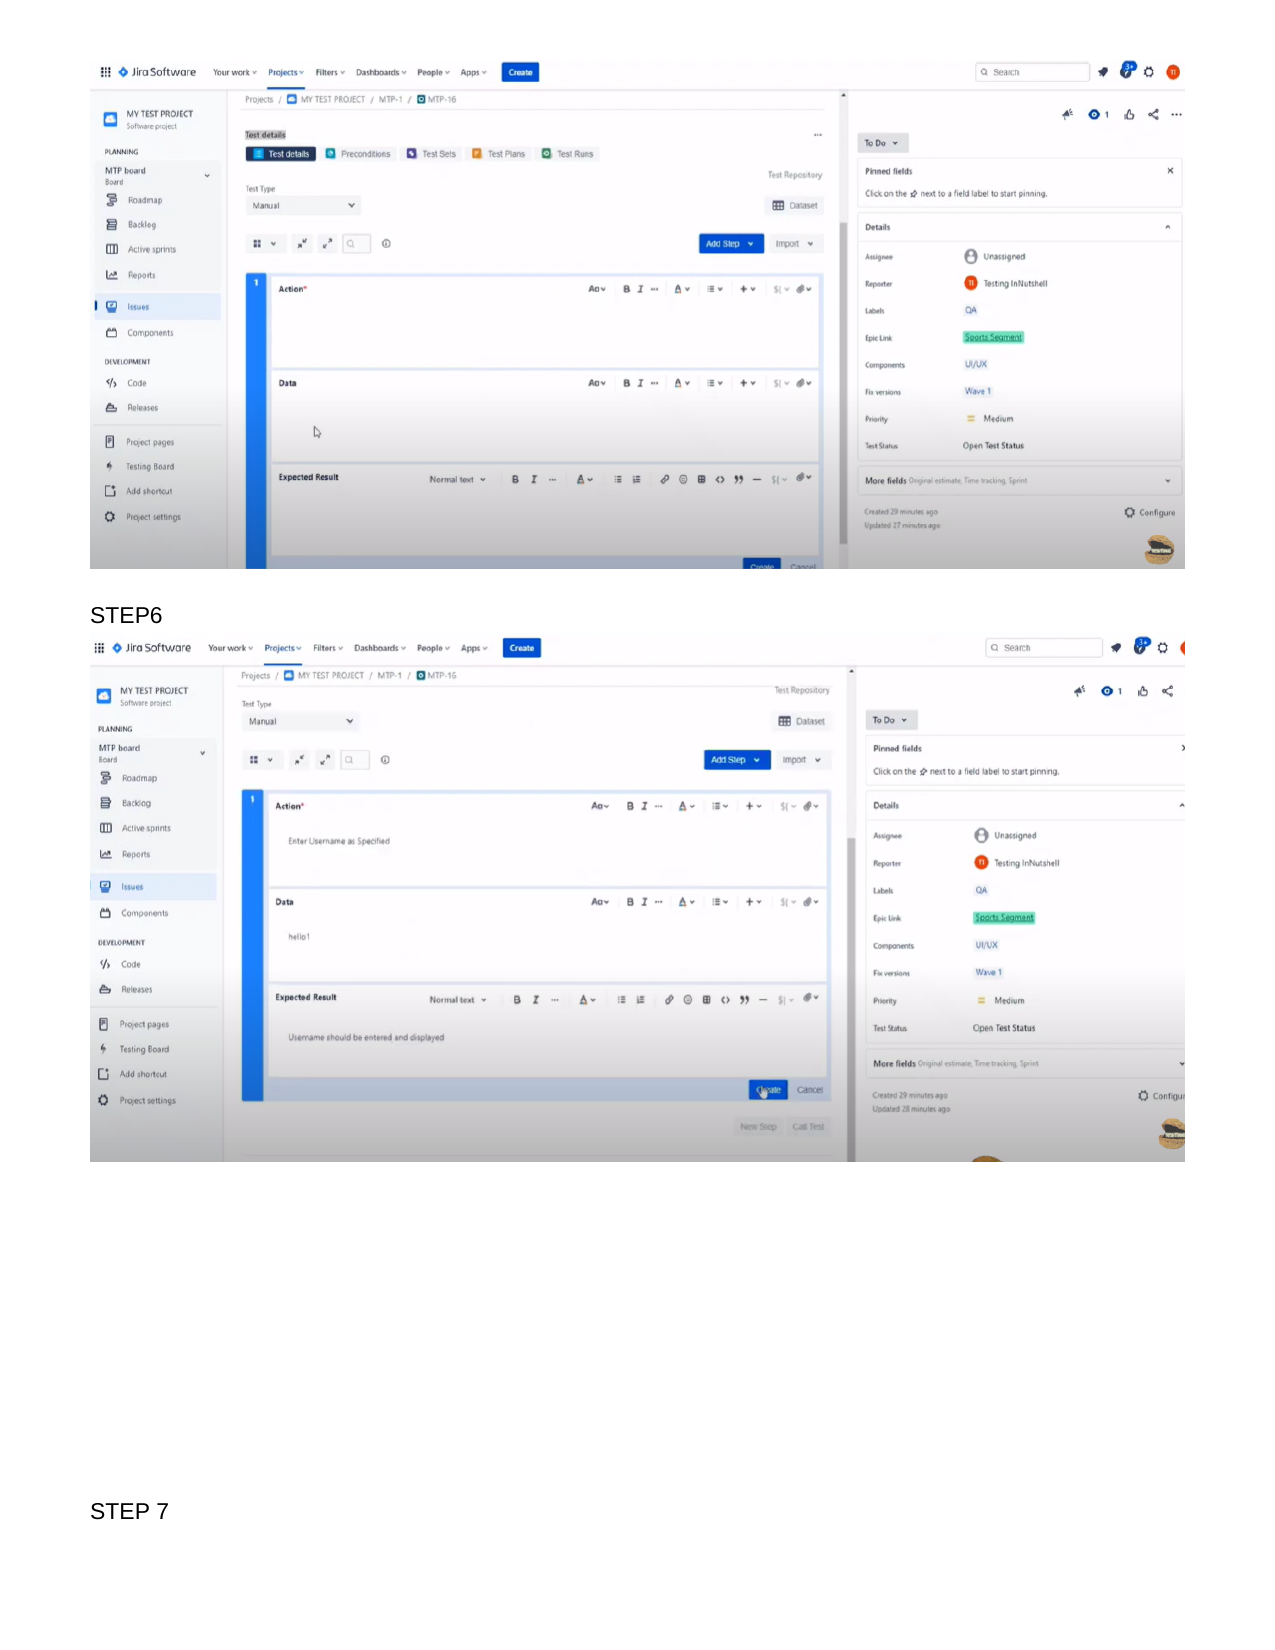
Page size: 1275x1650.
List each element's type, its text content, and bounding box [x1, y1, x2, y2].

picture [90, 60, 1185, 569]
picture [90, 632, 1185, 1162]
text STEP 7 [90, 1498, 1185, 1524]
text STEP6 [90, 602, 1185, 629]
